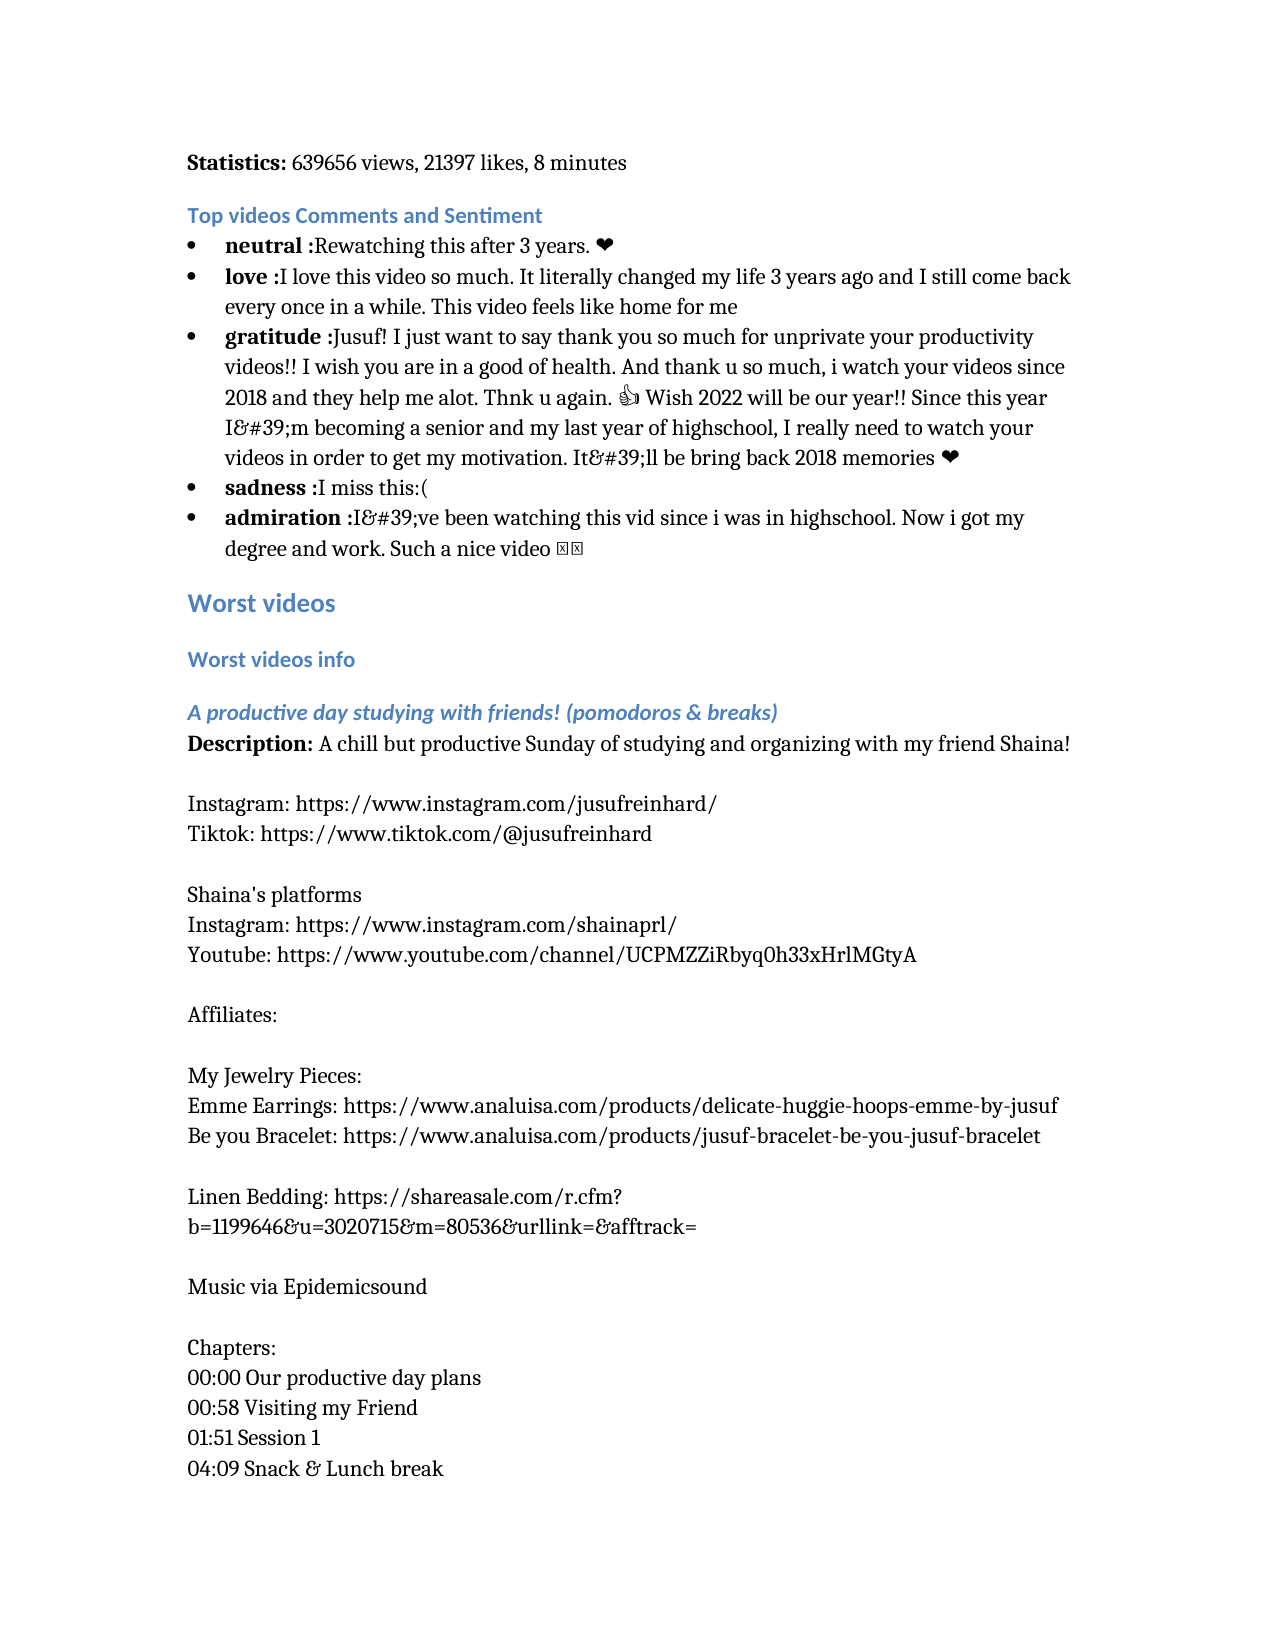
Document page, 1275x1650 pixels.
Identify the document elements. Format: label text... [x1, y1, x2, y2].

list neutral :Rewatching this after 3 years. ❤️ [187, 233, 1087, 259]
subtitle Worst videos [187, 586, 1087, 619]
list sadness :I miss this:( [187, 475, 1087, 501]
list admiration :I&#39;ve been watching this vid since i was in highschool. Now i got my degree and work. Such a nice video ✨💖 [187, 505, 1087, 562]
subtitle Worst videos info [187, 645, 1087, 673]
list gratitude :Jusuf! I just want to say thank you so much for unprivate your productivity videos!! I wish you are in a good of health. And thank u so much, i watch your videos since 2018 and they help me alot. Thnk u again. 👍 Wish 2022 will be our year!! Since this year I&#39;m becoming a senior and my last year of highschool, I really need to watch your videos in order to get my motivation. It&#39;ll be bring back 2018 memories ❤️ [187, 324, 1087, 471]
text Statistics: 639656 views, 21397 likes, 8 minutes [187, 150, 1087, 176]
subtitle Top videos Comments and Sentiment [187, 201, 1087, 229]
subtitle A productive day studying with friends! (pomodoros & breaks) [187, 698, 1087, 726]
list love :I love this video so much. It literally changed my life 3 years ago and I still come back every once in a while. This video feels like home for me [187, 263, 1087, 320]
